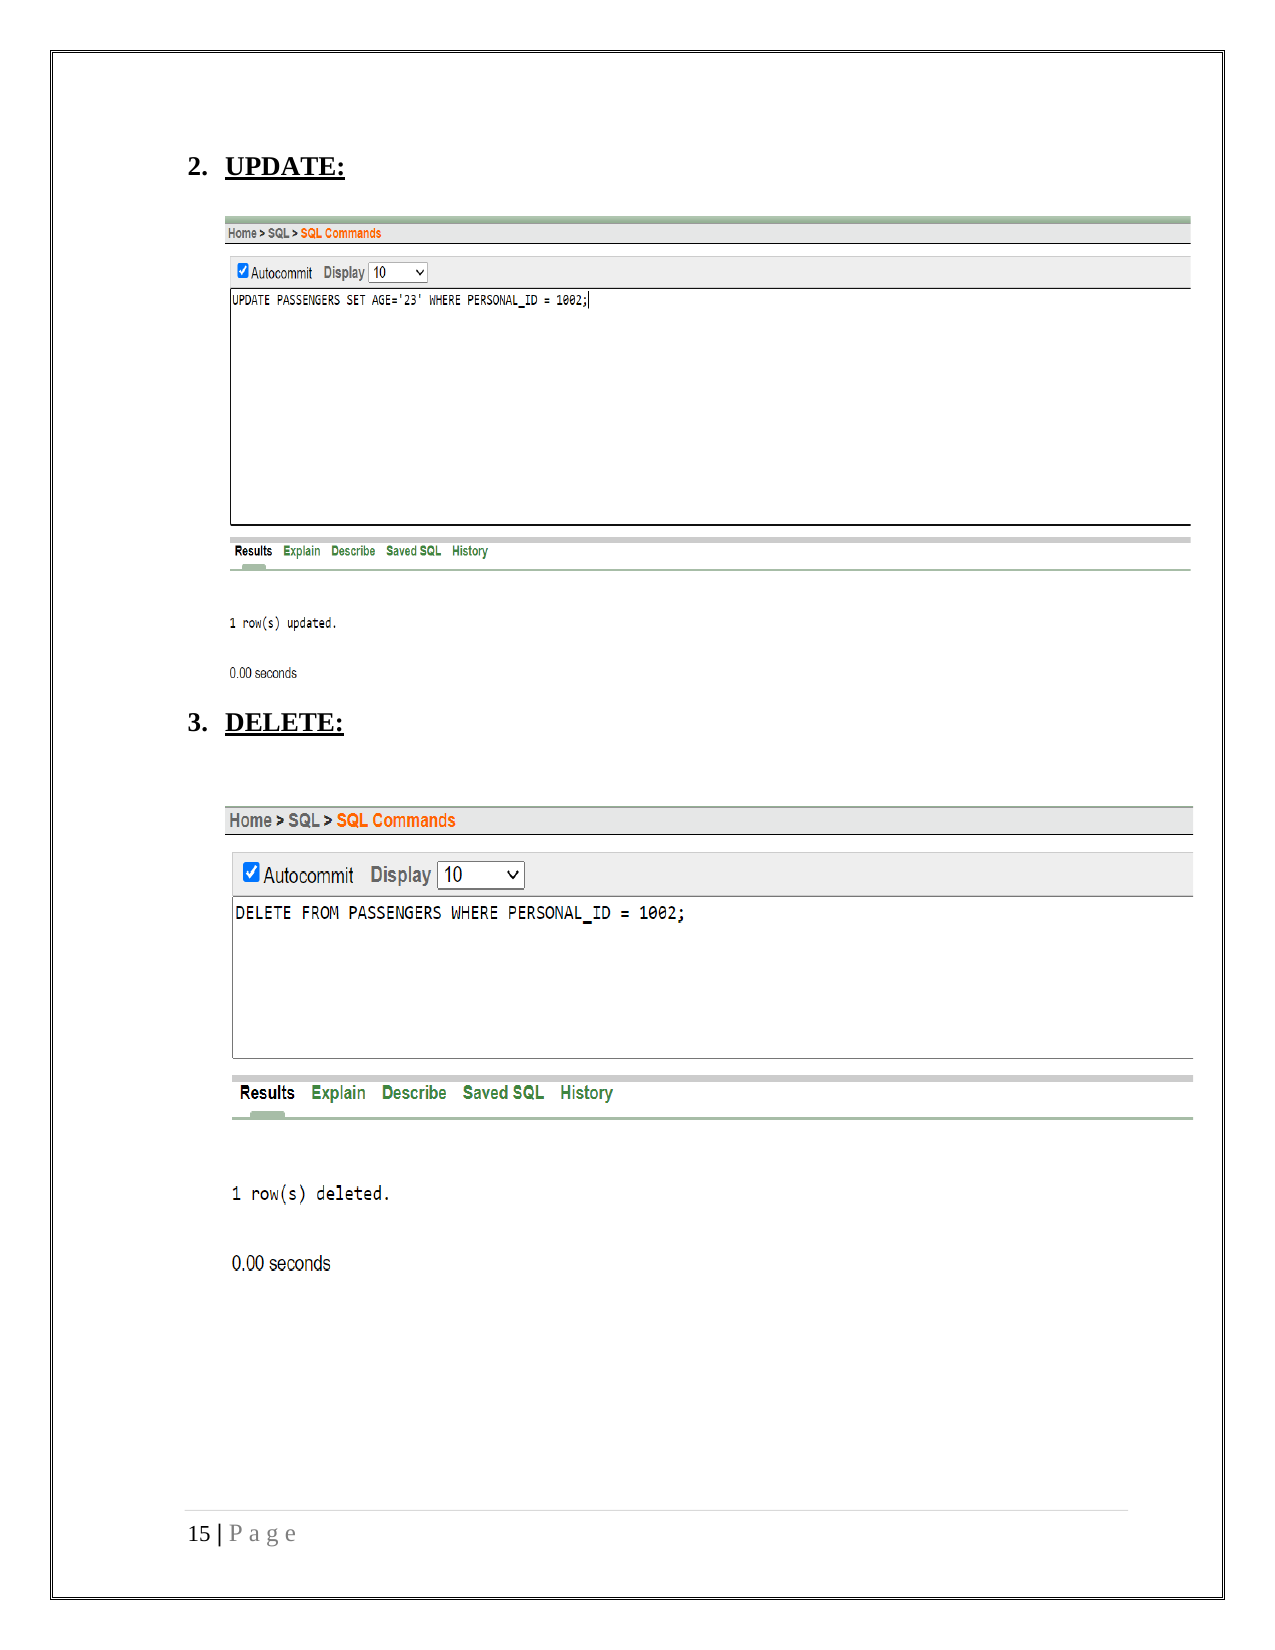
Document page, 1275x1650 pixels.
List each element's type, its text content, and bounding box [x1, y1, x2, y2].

picture [225, 806, 1194, 1271]
list UPDATE: [187, 150, 1210, 181]
list DELETE: [187, 706, 1210, 737]
picture [225, 216, 1191, 678]
